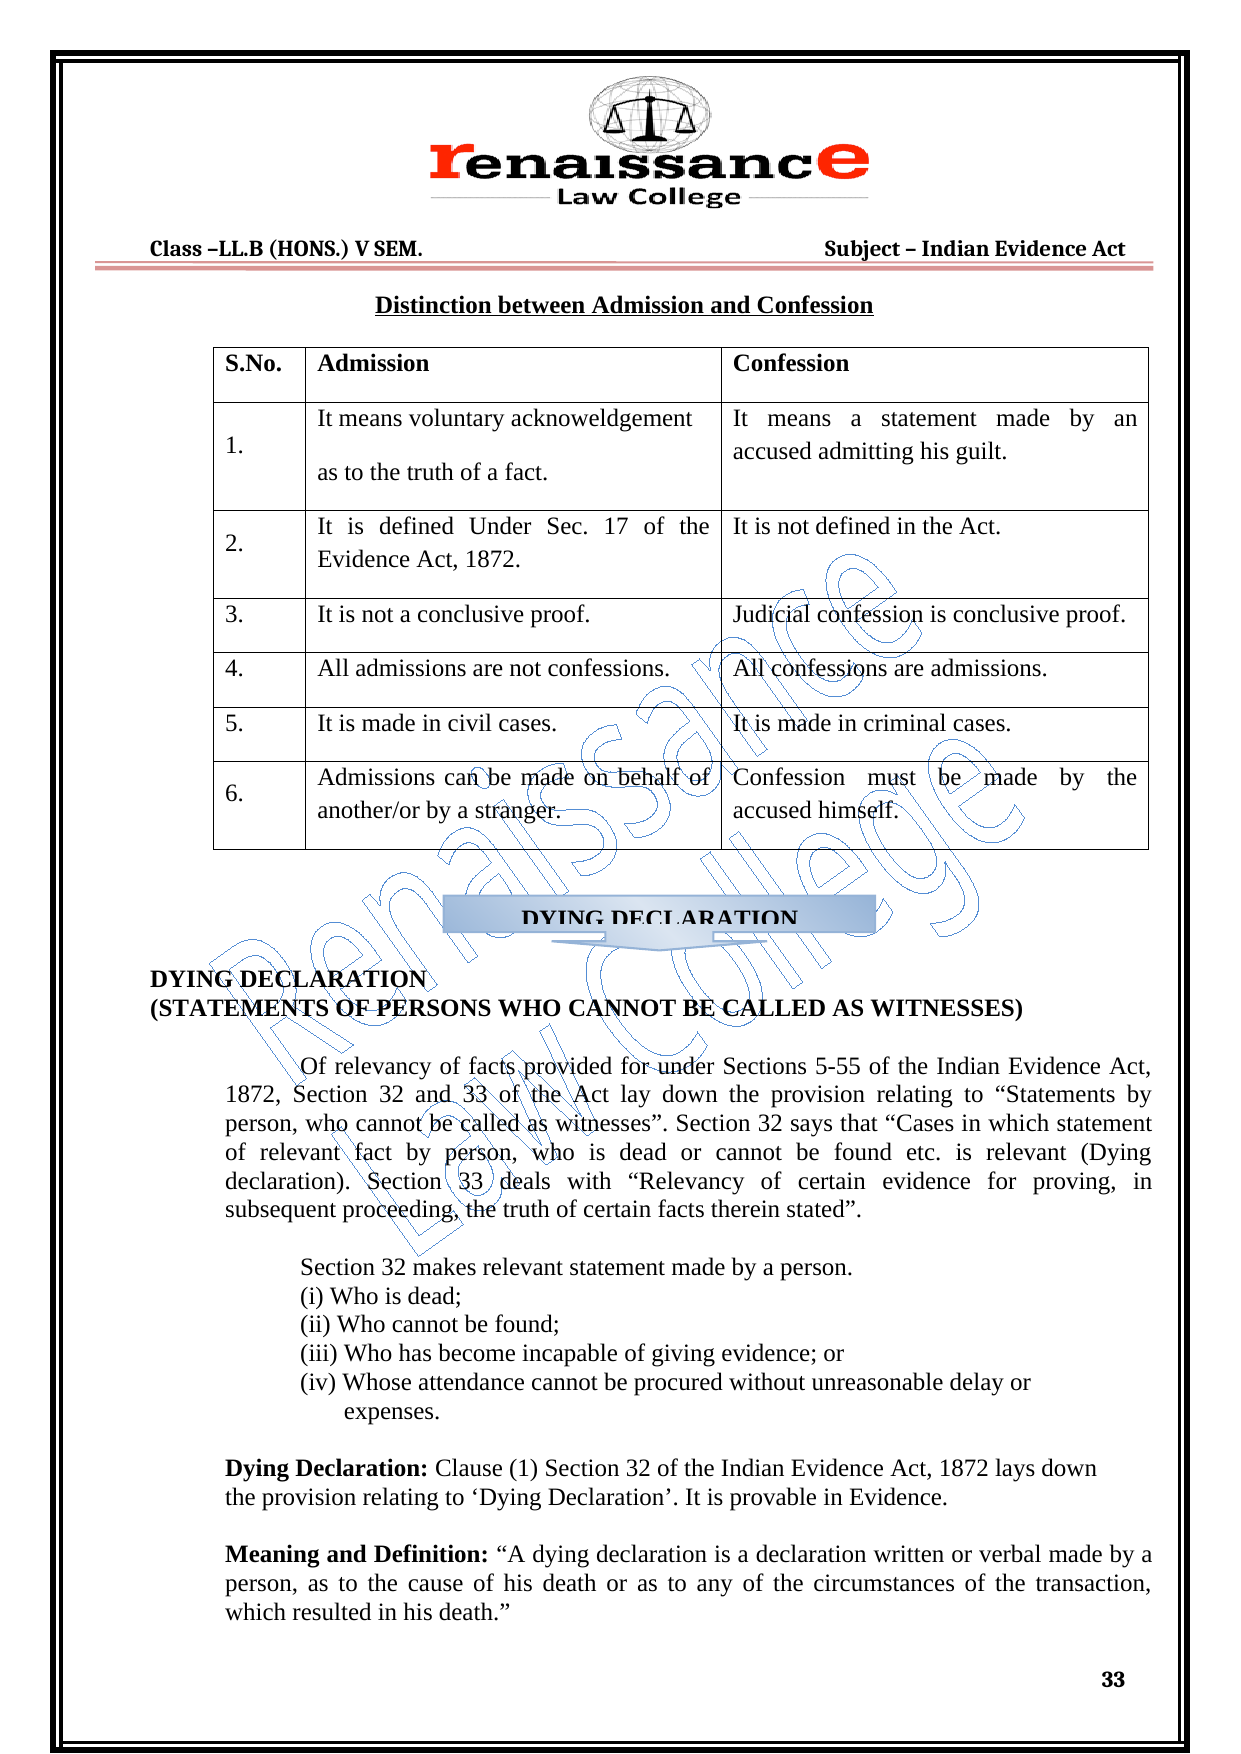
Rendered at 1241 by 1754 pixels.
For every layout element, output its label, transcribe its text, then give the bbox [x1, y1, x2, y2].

text Meaning and Definition: “A dying declaration is a declaration written or verbal made by a person, as to the cause of his death or as to any of the circumstances of the transaction, which resulted in his death.” [225, 1539, 1153, 1626]
table_cell It is not defined in the Act. [722, 511, 1148, 598]
table_header Confession [722, 348, 1148, 402]
table_cell It is made in criminal cases. [722, 708, 1148, 761]
table_cell 1. [214, 403, 305, 510]
table_cell It means a statement made by an accused admitting his guilt. [722, 403, 1148, 510]
table_cell All confessions are admissions. [722, 653, 1148, 707]
table_cell 2. [214, 511, 305, 598]
text (iv) Whose attendance cannot be procured without unreasonable delay or [225, 1367, 1153, 1396]
table_cell 4. [214, 653, 305, 707]
table_cell 5. [214, 708, 305, 761]
text (iii) Who has become incapable of giving evidence; or [150, 1338, 1153, 1367]
table_cell It is defined Under Sec. 17 of the Evidence Act, 1872. [306, 511, 721, 598]
table_cell Judicial confession is conclusive proof. [722, 599, 1148, 652]
table_cell Confession must be made by the accused himself. [722, 762, 1148, 848]
table_cell 6. [214, 762, 305, 848]
table_cell All admissions are not confessions. [306, 653, 721, 707]
table_cell It is not a conclusive proof. [306, 599, 721, 652]
text the provision relating to ‘Dying Declaration’. It is provable in Evidence. [225, 1482, 1153, 1511]
text Of relevancy of facts provided for under Sections 5-55 of the Indian Evidence Act, 1872, Section 32 and 33 of the Act lay down the provision relating to “Statements by person, who cannot be called as witnesses”. Section 32 says that “Cases in which statement of relevant fact by person, who is dead or cannot be found etc. is relevant (Dying declaration). Section 33 deals with “Relevancy of certain evidence for proving, in subsequent proceeding, the truth of certain facts therein stated”. [225, 1051, 1153, 1223]
text (ii) Who cannot be found; [150, 1309, 1153, 1338]
table_cell 3. [214, 599, 305, 652]
text (i) Who is dead; [150, 1281, 1153, 1309]
table_header Admission [306, 348, 721, 402]
text expenses. [225, 1396, 1153, 1424]
text Distinction between Admission and Confession [225, 290, 1153, 318]
picture [406, 75, 897, 209]
table_cell Admissions can be made on behalf of another/or by a stranger. [306, 762, 721, 848]
text DYING DECLARATION [150, 964, 1153, 993]
table_header S.No. [214, 348, 305, 402]
text Section 32 makes relevant statement made by a person. [150, 1252, 1153, 1281]
table_cell It is made in civil cases. [306, 708, 721, 761]
text Dying Declaration: Clause (1) Section 32 of the Indian Evidence Act, 1872 lays down [225, 1453, 1153, 1482]
text (STATEMENTS OF PERSONS WHO CANNOT BE CALLED AS WITNESSES) [150, 993, 1153, 1022]
table_cell It means voluntary acknoweldgement as to the truth of a fact. [306, 403, 721, 510]
